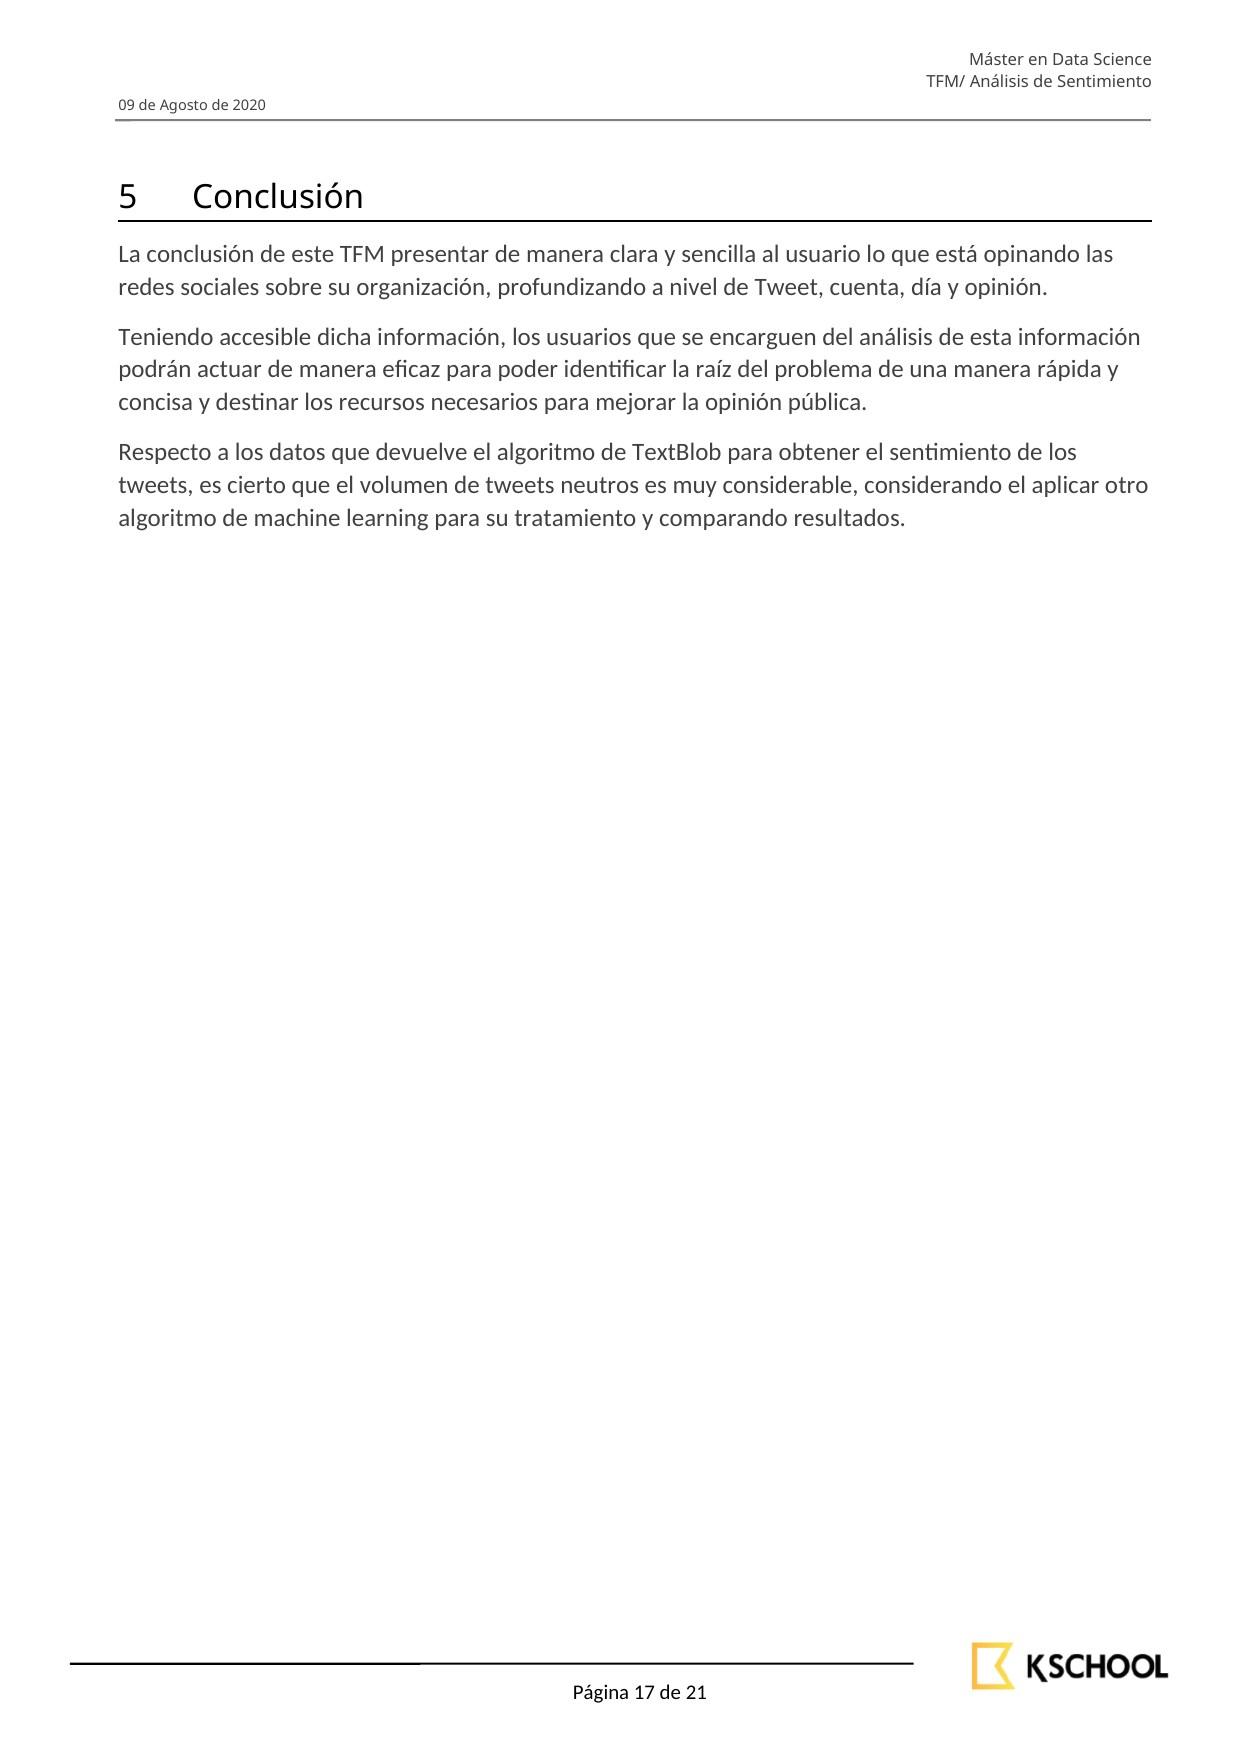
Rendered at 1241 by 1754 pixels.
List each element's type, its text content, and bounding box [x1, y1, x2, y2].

text Respecto a los datos que devuelve el algoritmo de TextBlob para obtener el sentimiento de los tweets, es cierto que el volumen de tweets neutros es muy considerable, considerando el aplicar otro algoritmo de machine learning para su tratamiento y comparando resultados. [118, 436, 1152, 532]
picture [966, 1638, 1175, 1694]
text La conclusión de este TFM presentar de manera clara y sencilla al usuario lo que está opinando las redes sociales sobre su organización, profundizando a nivel de Tweet, cuenta, día y opinión. [118, 238, 1152, 302]
text Teniendo accesible dicha información, los usuarios que se encarguen del análisis de esta información podrán actuar de manera eficaz para poder identificar la raíz del problema de una manera rápida y concisa y destinar los recursos necesarios para mejorar la opinión pública. [118, 321, 1152, 417]
subtitle Conclusión [118, 173, 1152, 220]
